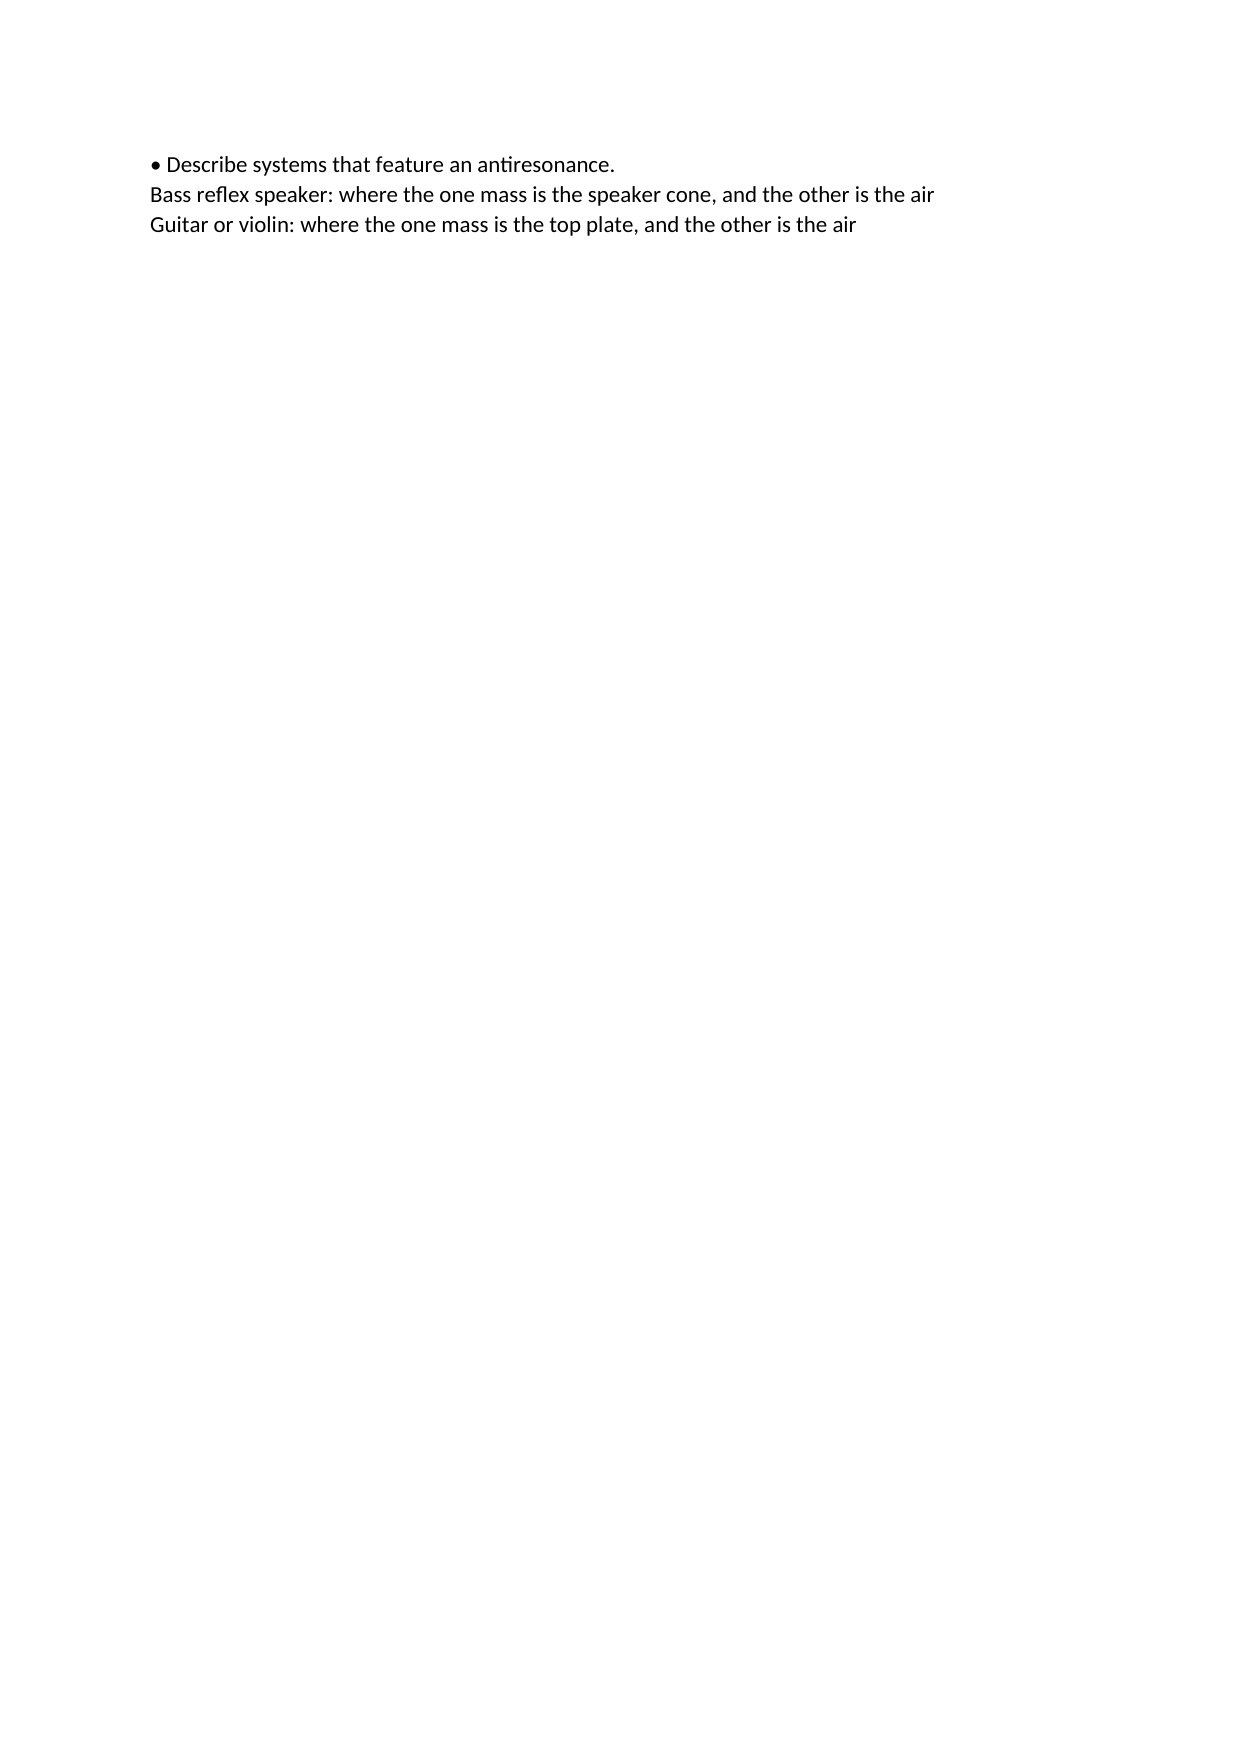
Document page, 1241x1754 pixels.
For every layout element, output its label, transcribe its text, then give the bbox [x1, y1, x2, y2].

text • Describe systems that feature an antiresonance. Bass reflex speaker: where the one mass is the speaker cone, and the other is the air Guitar or violin: where the one mass is the top plate, and the other is the air [150, 150, 1090, 238]
